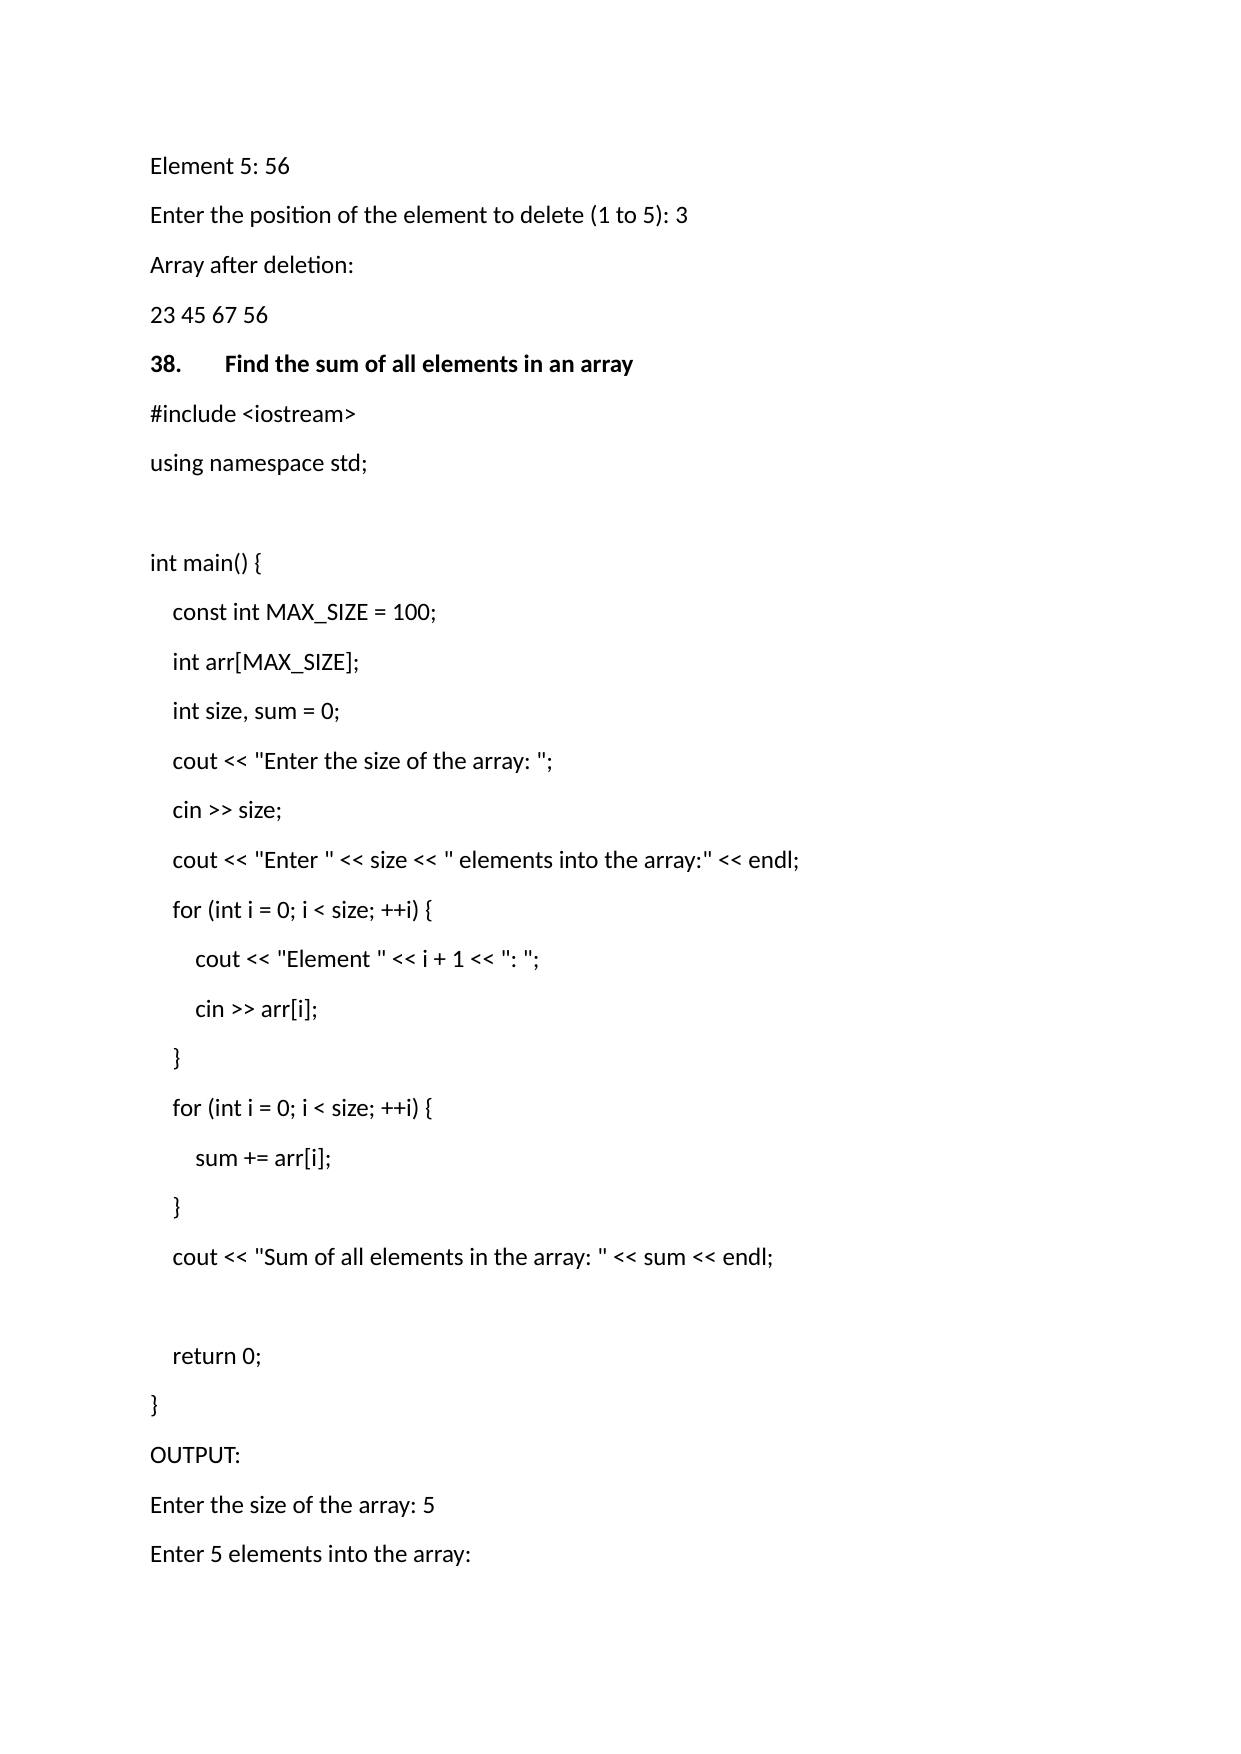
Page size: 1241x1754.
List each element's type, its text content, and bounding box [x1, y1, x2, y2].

text Enter the position of the element to delete (1 to 5): 3 [150, 199, 1090, 230]
text cin >> size; [150, 794, 1090, 825]
text OUTPUT: [150, 1439, 1090, 1470]
text const int MAX_SIZE = 100; [150, 596, 1090, 627]
text cout << "Enter " << size << " elements into the array:" << endl; [150, 844, 1090, 875]
text cout << "Element " << i + 1 << ": "; [150, 943, 1090, 974]
text return 0; [150, 1340, 1090, 1371]
text for (int i = 0; i < size; ++i) { [150, 894, 1090, 924]
text cin >> arr[i]; [150, 993, 1090, 1023]
text cout << "Enter the size of the array: "; [150, 745, 1090, 776]
text 38. Find the sum of all elements in an array [150, 348, 1090, 379]
text Enter 5 elements into the array: [150, 1538, 1090, 1569]
text int arr[MAX_SIZE]; [150, 646, 1090, 676]
text using namespace std; [150, 447, 1090, 478]
text Array after deletion: [150, 249, 1090, 280]
text int size, sum = 0; [150, 695, 1090, 726]
text cout << "Sum of all elements in the array: " << sum << endl; [150, 1241, 1090, 1271]
text 23 45 67 56 [150, 299, 1090, 329]
text int main() { [150, 547, 1090, 577]
text } [150, 1191, 1090, 1222]
text } [150, 1389, 1090, 1420]
text Enter the size of the array: 5 [150, 1489, 1090, 1519]
text #include <iostream> [150, 398, 1090, 428]
text for (int i = 0; i < size; ++i) { [150, 1092, 1090, 1123]
text } [150, 1042, 1090, 1073]
text Element 5: 56 [150, 150, 1090, 181]
text sum += arr[i]; [150, 1142, 1090, 1172]
